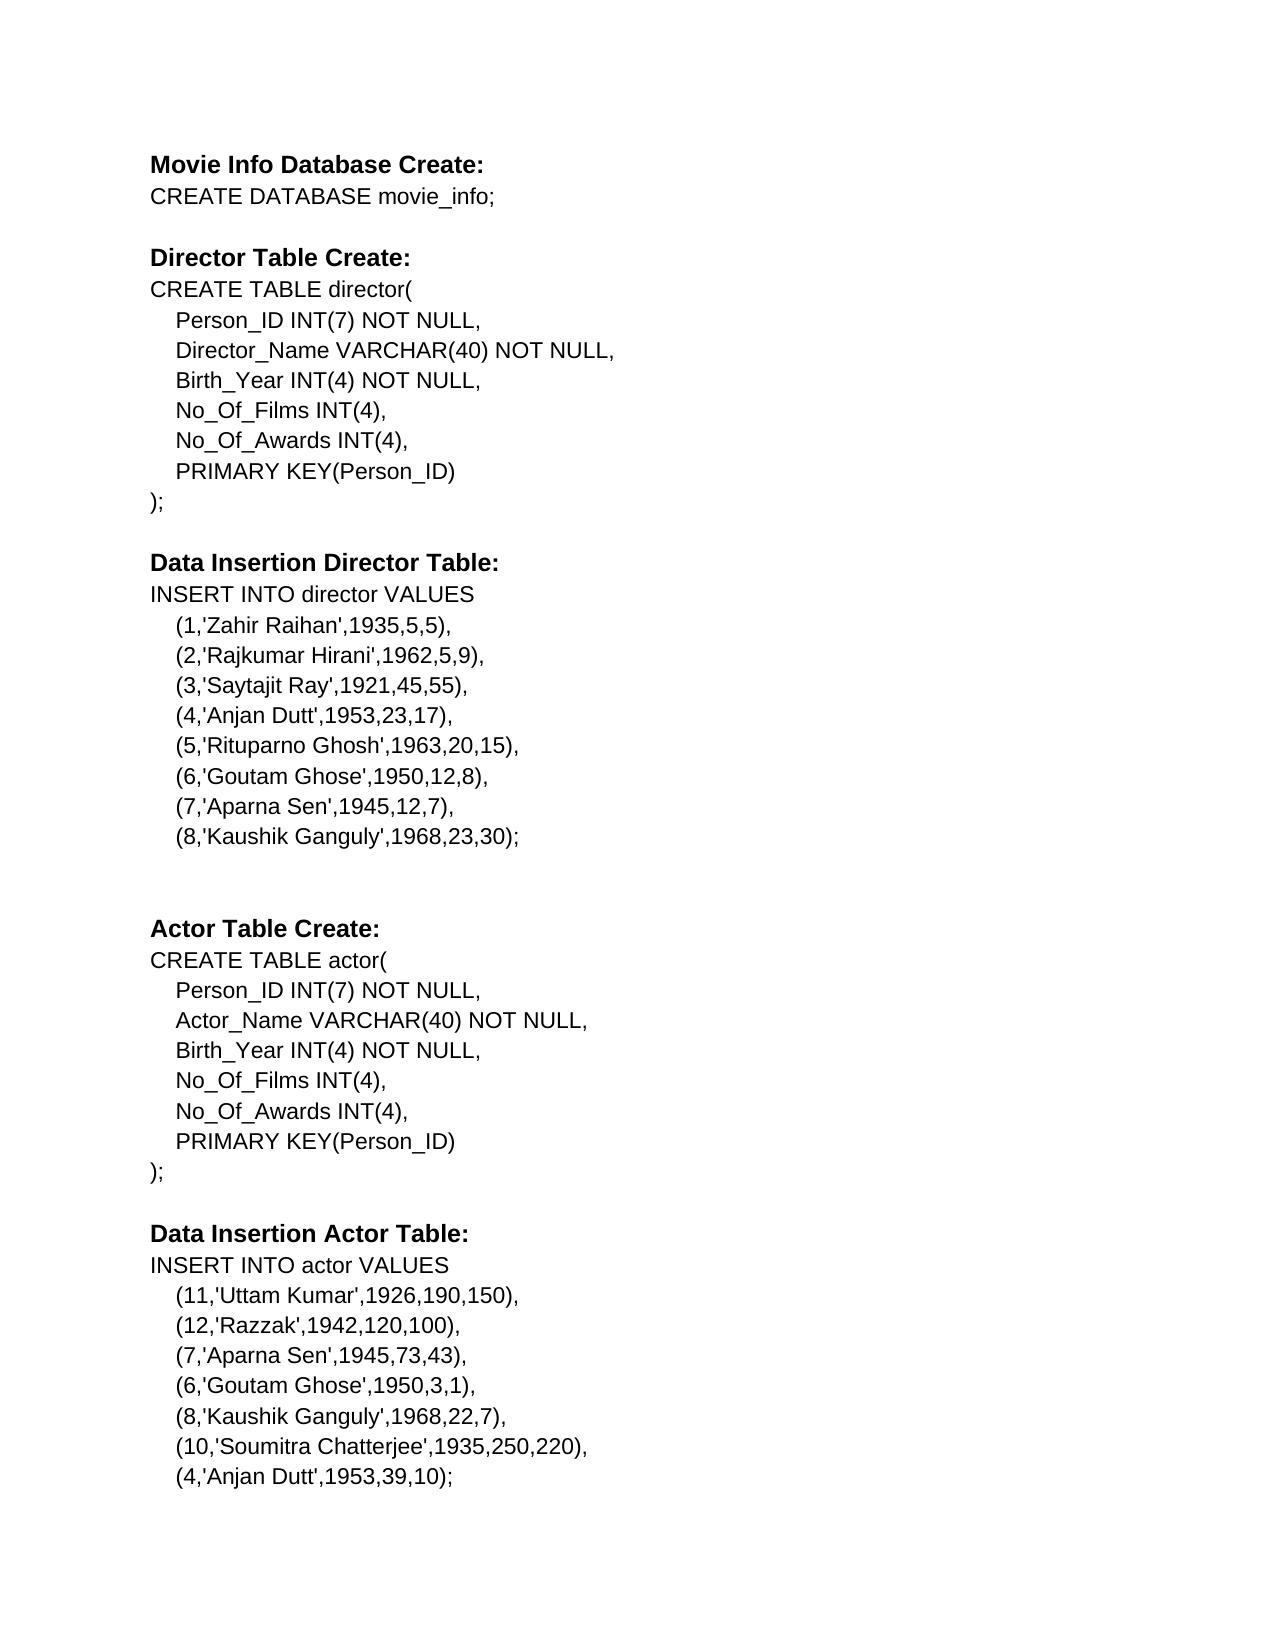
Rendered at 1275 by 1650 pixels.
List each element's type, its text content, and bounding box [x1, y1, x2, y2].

text Birth_Year INT(4) NOT NULL, [150, 1037, 1125, 1064]
text CREATE TABLE director( [150, 276, 1125, 303]
text (4,'Anjan Dutt',1953,39,10); [150, 1463, 1125, 1489]
text (12,'Razzak',1942,120,100), [150, 1312, 1125, 1338]
text Data Insertion Director Table: [150, 548, 1125, 577]
text (8,'Kaushik Ganguly',1968,22,7), [150, 1403, 1125, 1429]
text PRIMARY KEY(Person_ID) [150, 458, 1125, 484]
text (7,'Aparna Sen',1945,12,7), [150, 793, 1125, 819]
text (11,'Uttam Kumar',1926,190,150), [150, 1282, 1125, 1308]
text Actor Table Create: [150, 914, 1125, 942]
text (10,'Soumitra Chatterjee',1935,250,220), [150, 1433, 1125, 1459]
text ); [150, 488, 1125, 514]
text (6,'Goutam Ghose',1950,12,8), [150, 763, 1125, 789]
text Movie Info Database Create: [150, 150, 1125, 179]
text (3,'Saytajit Ray',1921,45,55), [150, 672, 1125, 698]
text (2,'Rajkumar Hirani',1962,5,9), [150, 642, 1125, 668]
text PRIMARY KEY(Person_ID) [150, 1128, 1125, 1154]
text ); [150, 1158, 1125, 1184]
text Person_ID INT(7) NOT NULL, [150, 977, 1125, 1003]
text Actor_Name VARCHAR(40) NOT NULL, [150, 1007, 1125, 1033]
text No_Of_Awards INT(4), [150, 1098, 1125, 1124]
text CREATE TABLE actor( [150, 947, 1125, 973]
text (4,'Anjan Dutt',1953,23,17), [150, 702, 1125, 728]
text Person_ID INT(7) NOT NULL, [150, 307, 1125, 333]
text (5,'Rituparno Ghosh',1963,20,15), [150, 732, 1125, 759]
text No_Of_Awards INT(4), [150, 427, 1125, 454]
text INSERT INTO director VALUES [150, 581, 1125, 608]
text Director Table Create: [150, 243, 1125, 272]
text CREATE DATABASE movie_info; [150, 183, 1125, 209]
text Director_Name VARCHAR(40) NOT NULL, [150, 337, 1125, 363]
text Data Insertion Actor Table: [150, 1218, 1125, 1247]
text (6,'Goutam Ghose',1950,3,1), [150, 1372, 1125, 1399]
text No_Of_Films INT(4), [150, 397, 1125, 424]
text No_Of_Films INT(4), [150, 1067, 1125, 1094]
text (1,'Zahir Raihan',1935,5,5), [150, 612, 1125, 638]
text (8,'Kaushik Ganguly',1968,23,30); [150, 823, 1125, 849]
text (7,'Aparna Sen',1945,73,43), [150, 1342, 1125, 1368]
text Birth_Year INT(4) NOT NULL, [150, 367, 1125, 393]
text INSERT INTO actor VALUES [150, 1252, 1125, 1278]
